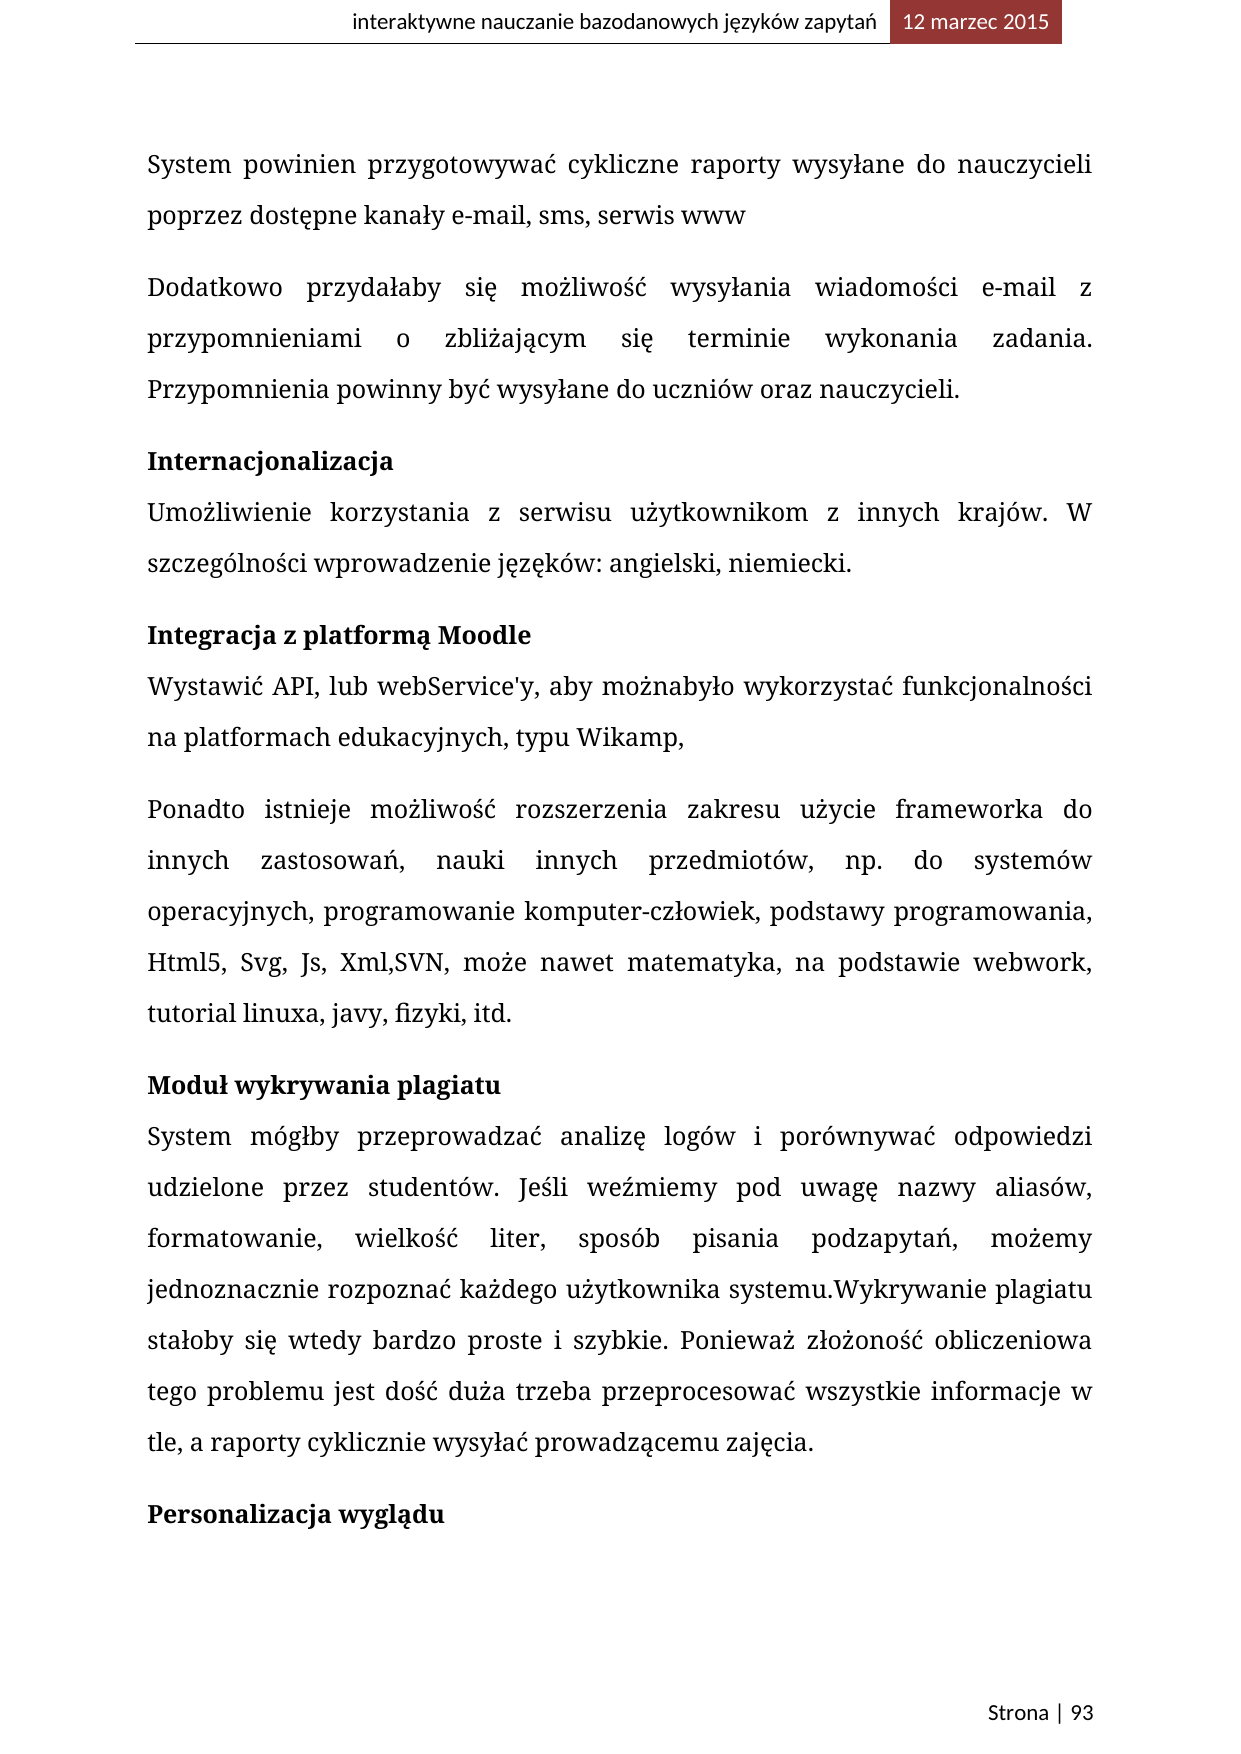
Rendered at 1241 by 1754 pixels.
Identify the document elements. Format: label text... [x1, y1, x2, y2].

text Wystawić API, lub webService'y, aby możnabyło wykorzystać funkcjonalności na platformach edukacyjnych, typu Wikamp, [147, 669, 1093, 754]
text System powinien przygotowywać cykliczne raporty wysyłane do nauczycieli poprzez dostępne kanały e-mail, sms, serwis www [147, 147, 1093, 232]
text Integracja z platformą Moodle [147, 618, 1093, 652]
text Internacjonalizacja Umożliwienie korzystania z serwisu użytkownikom z innych krajów. W szczególności wprowadzenie jęzęków: angielski, niemiecki. [147, 444, 1093, 580]
text Personalizacja wyglądu [147, 1497, 1093, 1531]
text Dodatkowo przydałaby się możliwość wysyłania wiadomości e-mail z przypomnieniami o zbliżającym się terminie wykonania zadania. Przypomnienia powinny być wysyłane do uczniów oraz nauczycieli. [147, 270, 1093, 406]
text System mógłby przeprowadzać analizę logów i porównywać odpowiedzi udzielone przez studentów. Jeśli weźmiemy pod uwagę nazwy aliasów, formatowanie, wielkość liter, sposób pisania podzapytań, możemy jednoznacznie rozpoznać każdego użytkownika systemu.Wykrywanie plagiatu stałoby się wtedy bardzo proste i szybkie. Ponieważ złożoność obliczeniowa tego problemu jest dość duża trzeba przeprocesować wszystkie informacje w tle, a raporty cyklicznie wysyłać prowadzącemu zajęcia. [147, 1119, 1093, 1459]
text Ponadto istnieje możliwość rozszerzenia zakresu użycie frameworka do innych zastosowań, nauki innych przedmiotów, np. do systemów operacyjnych, programowanie komputer-człowiek, podstawy programowania, Html5, Svg, Js, Xml,SVN, może nawet matematyka, na podstawie webwork, tutorial linuxa, javy, fizyki, itd. [147, 792, 1093, 1030]
text Moduł wykrywania plagiatu [147, 1068, 1093, 1102]
